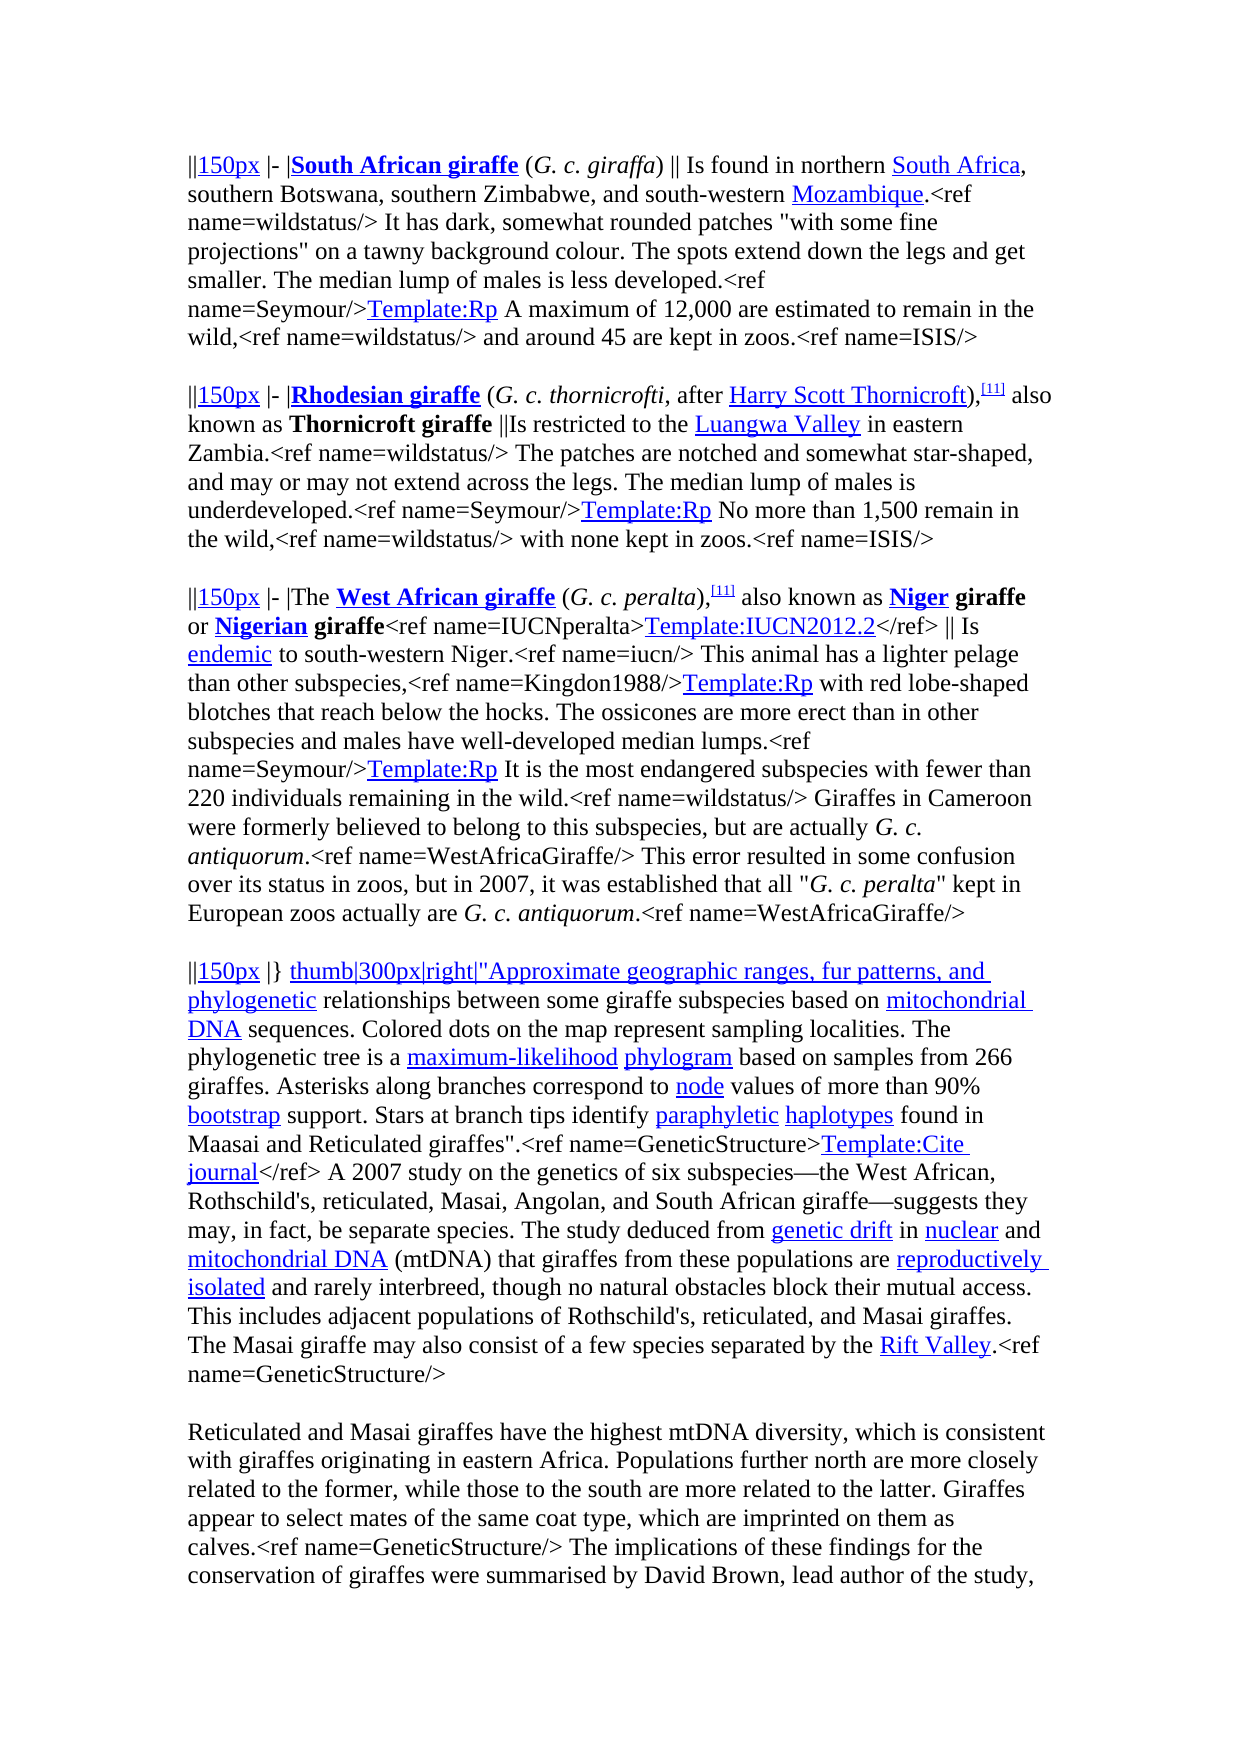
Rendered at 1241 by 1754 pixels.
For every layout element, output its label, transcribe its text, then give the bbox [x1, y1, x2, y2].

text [187, 1417, 1053, 1589]
text ||150px |- |The West African giraffe (G. c. peralta),[11] also known as Niger giraffe or Nigerian giraffe<ref name=IUCNperalta>Template:IUCN2012.2</ref> || Is endemic to south-western Niger.<ref name=iucn/> This animal has a lighter pelage than other subspecies,<ref name=Kingdon1988/>Template:Rp with red lobe-shaped blotches that reach below the hocks. The ossicones are more erect than in other subspecies and males have well-developed median lumps.<ref name=Seymour/>Template:Rp It is the most endangered subspecies with fewer than 220 individuals remaining in the wild.<ref name=wildstatus/> Giraffes in Cameroon were formerly believed to belong to this subspecies, but are actually G. c. antiquorum.<ref name=WestAfricaGiraffe/> This error resulted in some confusion over its status in zoos, but in 2007, it was established that all "G. c. peralta" kept in European zoos actually are G. c. antiquorum.<ref name=WestAfricaGiraffe/> [187, 582, 1053, 927]
text ||150px |- |South African giraffe (G. c. giraffa) || Is found in northern South Africa, southern Botswana, southern Zimbabwe, and south-western Mozambique.<ref name=wildstatus/> It has dark, somewhat rounded patches "with some fine projections" on a tawny background colour. The spots extend down the legs and get smaller. The median lump of males is less developed.<ref name=Seymour/>Template:Rp A maximum of 12,000 are estimated to remain in the wild,<ref name=wildstatus/> and around 45 are kept in zoos.<ref name=ISIS/> [187, 150, 1053, 351]
text ||150px |- |Rhodesian giraffe (G. c. thornicrofti, after Harry Scott Thornicroft),[11] also known as Thornicroft giraffe ||Is restricted to the Luangwa Valley in eastern Zambia.<ref name=wildstatus/> The patches are notched and somewhat star-shaped, and may or may not extend across the legs. The median lump of males is underdeveloped.<ref name=Seymour/>Template:Rp No more than 1,500 remain in the wild,<ref name=wildstatus/> with none kept in zoos.<ref name=ISIS/> [187, 380, 1053, 553]
text ||150px |} thumb|300px|right|"Approximate geographic ranges, fur patterns, and phylogenetic relationships between some giraffe subspecies based on mitochondrial DNA sequences. Colored dots on the map represent sampling localities. The phylogenetic tree is a maximum-likelihood phylogram based on samples from 266 giraffes. Asterisks along branches correspond to node values of more than 90% bootstrap support. Stars at branch tips identify paraphyletic haplotypes found in Maasai and Reticulated giraffes".<ref name=GeneticStructure>Template:Cite journal</ref> A 2007 study on the genetics of six subspecies—the West African, Rothschild's, reticulated, Masai, Angolan, and South African giraffe—suggests they may, in fact, be separate species. The study deduced from genetic drift in nuclear and mitochondrial DNA (mtDNA) that giraffes from these populations are reproductively isolated and rarely interbreed, though no natural obstacles block their mutual access. This includes adjacent populations of Rothschild's, reticulated, and Masai giraffes. The Masai giraffe may also consist of a few species separated by the Rift Valley.<ref name=GeneticStructure/> [187, 956, 1053, 1387]
